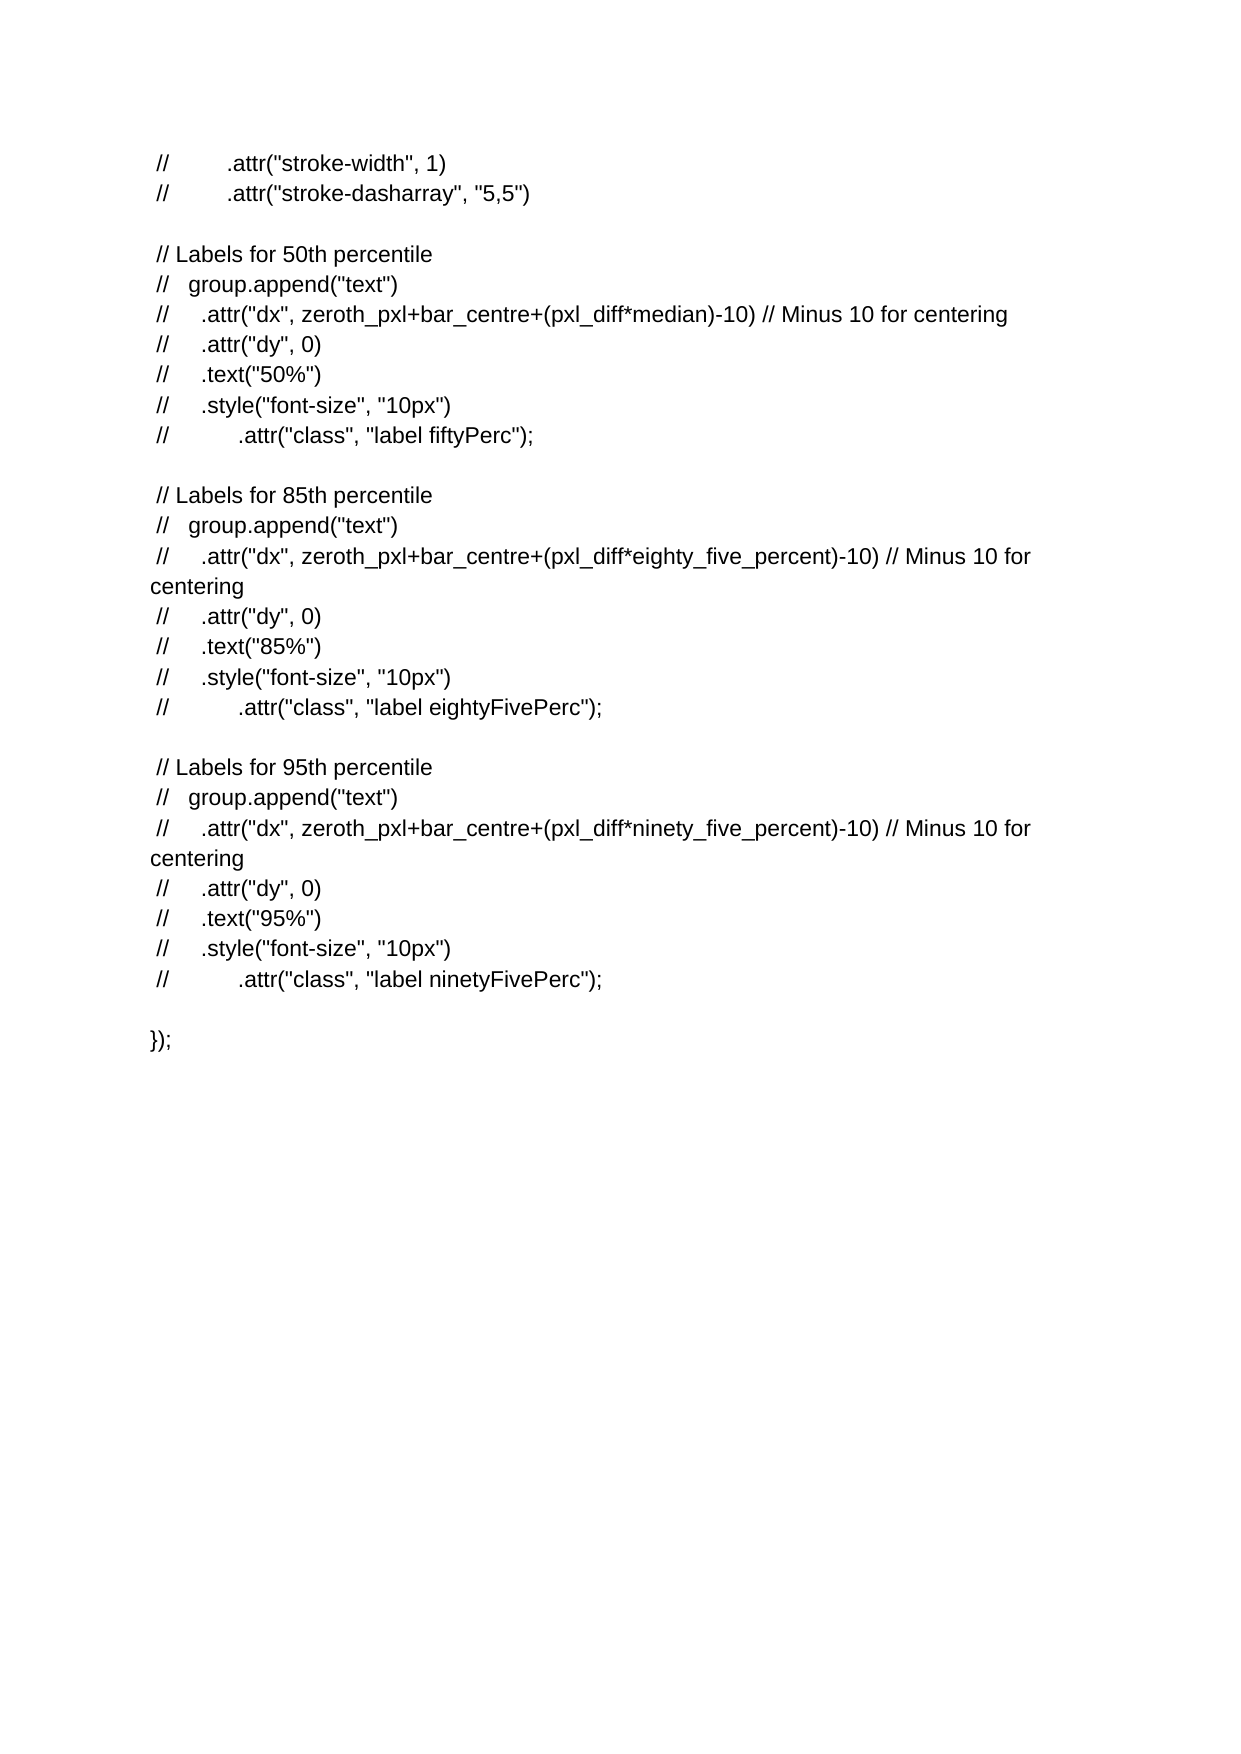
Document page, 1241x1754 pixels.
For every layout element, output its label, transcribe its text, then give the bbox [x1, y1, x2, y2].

text // .attr("stroke-dasharray", "5,5") [150, 180, 1090, 207]
text // Labels for 95th percentile [150, 754, 1090, 781]
text // Labels for 85th percentile [150, 482, 1090, 509]
text // .attr("class", "label ninetyFivePerc"); [150, 966, 1090, 992]
text // .attr("dx", zeroth_pxl+bar_centre+(pxl_diff*median)-10) // Minus 10 for centering [150, 301, 1090, 327]
text // .attr("dx", zeroth_pxl+bar_centre+(pxl_diff*ninety_five_percent)-10) // Minus 10 for centering [150, 814, 1090, 871]
text // .style("font-size", "10px") [150, 935, 1090, 962]
text // group.append("text") [150, 271, 1090, 297]
text // group.append("text") [150, 784, 1090, 811]
text // group.append("text") [150, 512, 1090, 539]
text // .text("50%") [150, 361, 1090, 388]
text // .style("font-size", "10px") [150, 392, 1090, 418]
text // .attr("stroke-width", 1) [150, 150, 1090, 176]
text // .attr("class", "label fiftyPerc"); [150, 422, 1090, 448]
text // .style("font-size", "10px") [150, 663, 1090, 690]
text // Labels for 50th percentile [150, 241, 1090, 267]
text // .attr("dx", zeroth_pxl+bar_centre+(pxl_diff*eighty_five_percent)-10) // Minus 10 for centering [150, 543, 1090, 599]
text // .text("95%") [150, 905, 1090, 932]
text // .attr("dy", 0) [150, 603, 1090, 629]
text // .attr("dy", 0) [150, 875, 1090, 901]
text // .attr("dy", 0) [150, 331, 1090, 358]
text // .attr("class", "label eightyFivePerc"); [150, 694, 1090, 720]
text }); [150, 1026, 1090, 1052]
text // .text("85%") [150, 633, 1090, 660]
